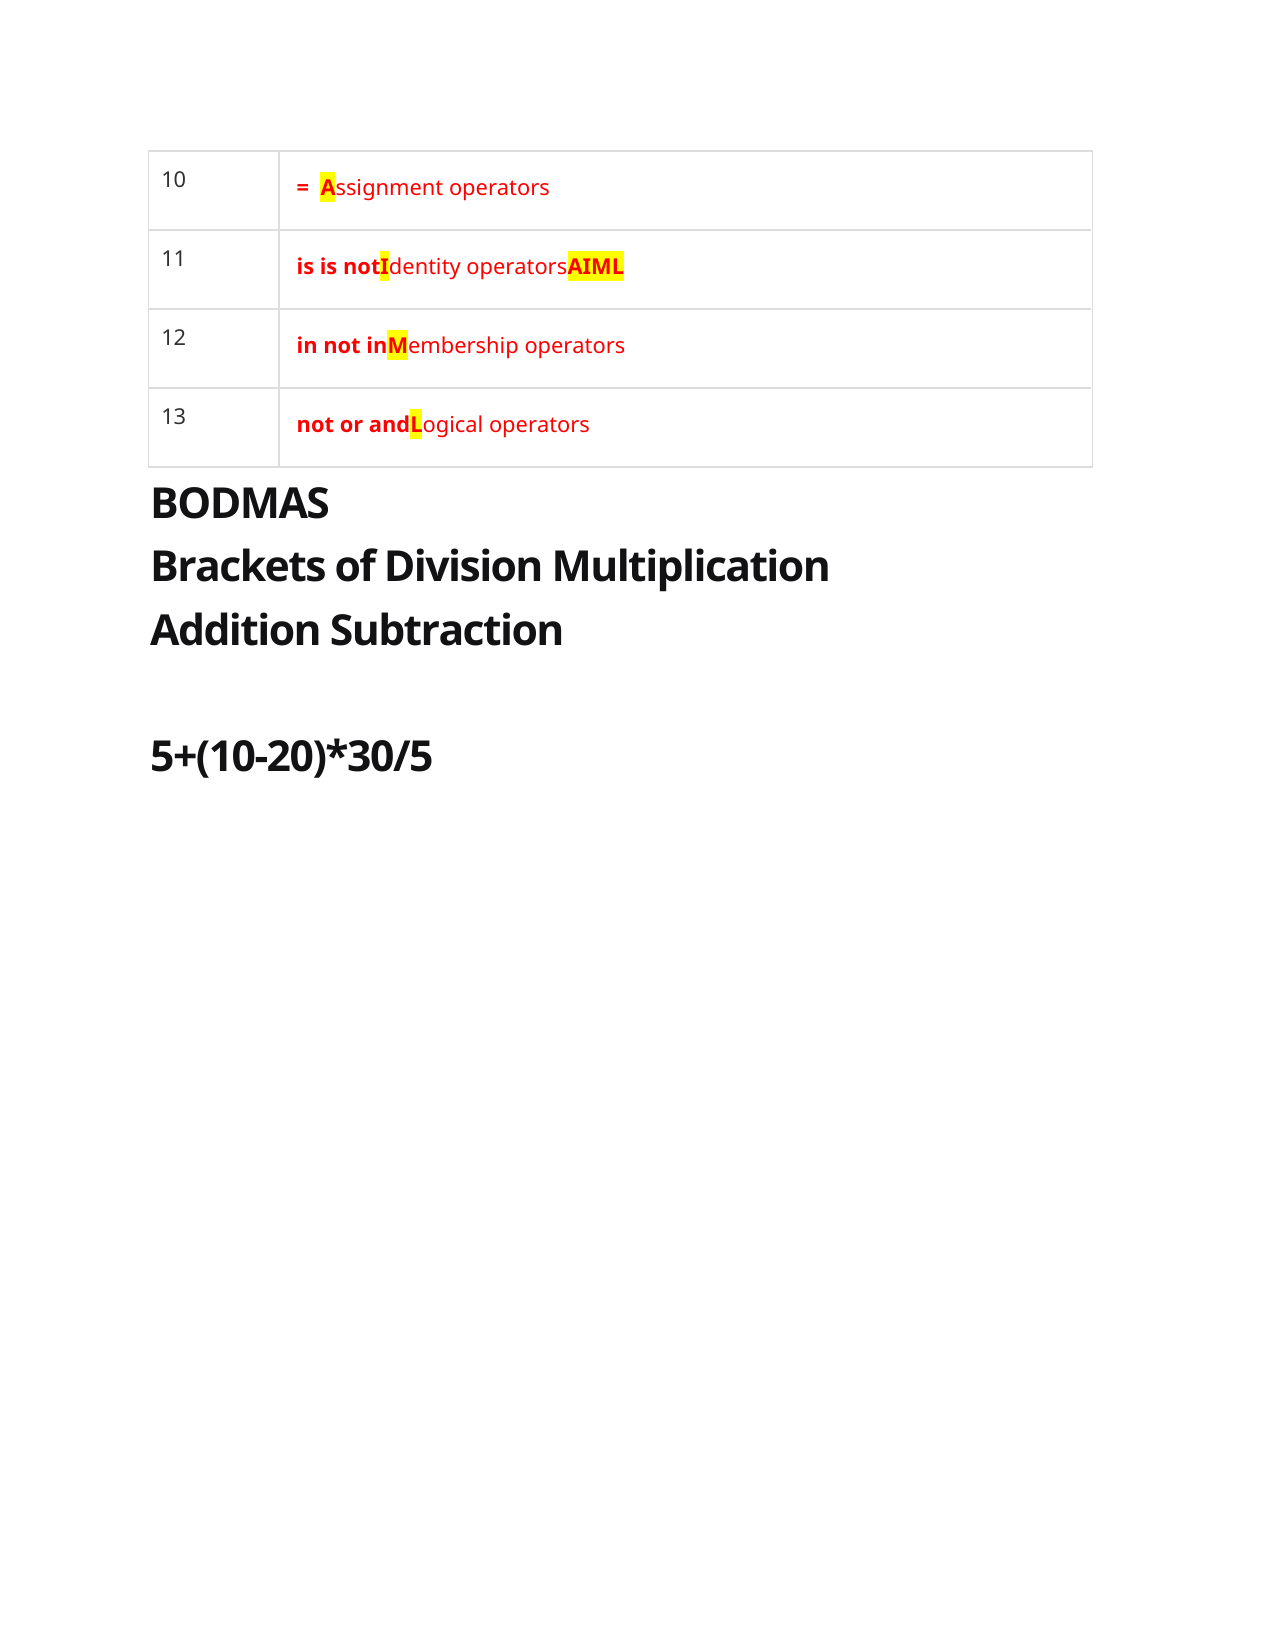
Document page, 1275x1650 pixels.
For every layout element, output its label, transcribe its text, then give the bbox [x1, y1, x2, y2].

table_cell not or andLogical operators [280, 387, 1092, 466]
subtitle 5+(10-20)*30/5 [150, 726, 1120, 784]
table_cell 13 [149, 389, 278, 466]
subtitle BODMAS [150, 473, 1120, 531]
table_cell 12 [149, 310, 278, 387]
table_cell = Assignment operators [280, 152, 1092, 229]
subtitle Brackets of Division Multiplication [150, 536, 1120, 594]
table_cell is is notIdentity operatorsAIML [280, 229, 1092, 308]
table_cell 10 [149, 152, 278, 229]
table_cell 11 [149, 231, 278, 308]
subtitle Addition Subtraction [150, 599, 1120, 657]
table_cell in not inMembership operators [280, 308, 1092, 387]
